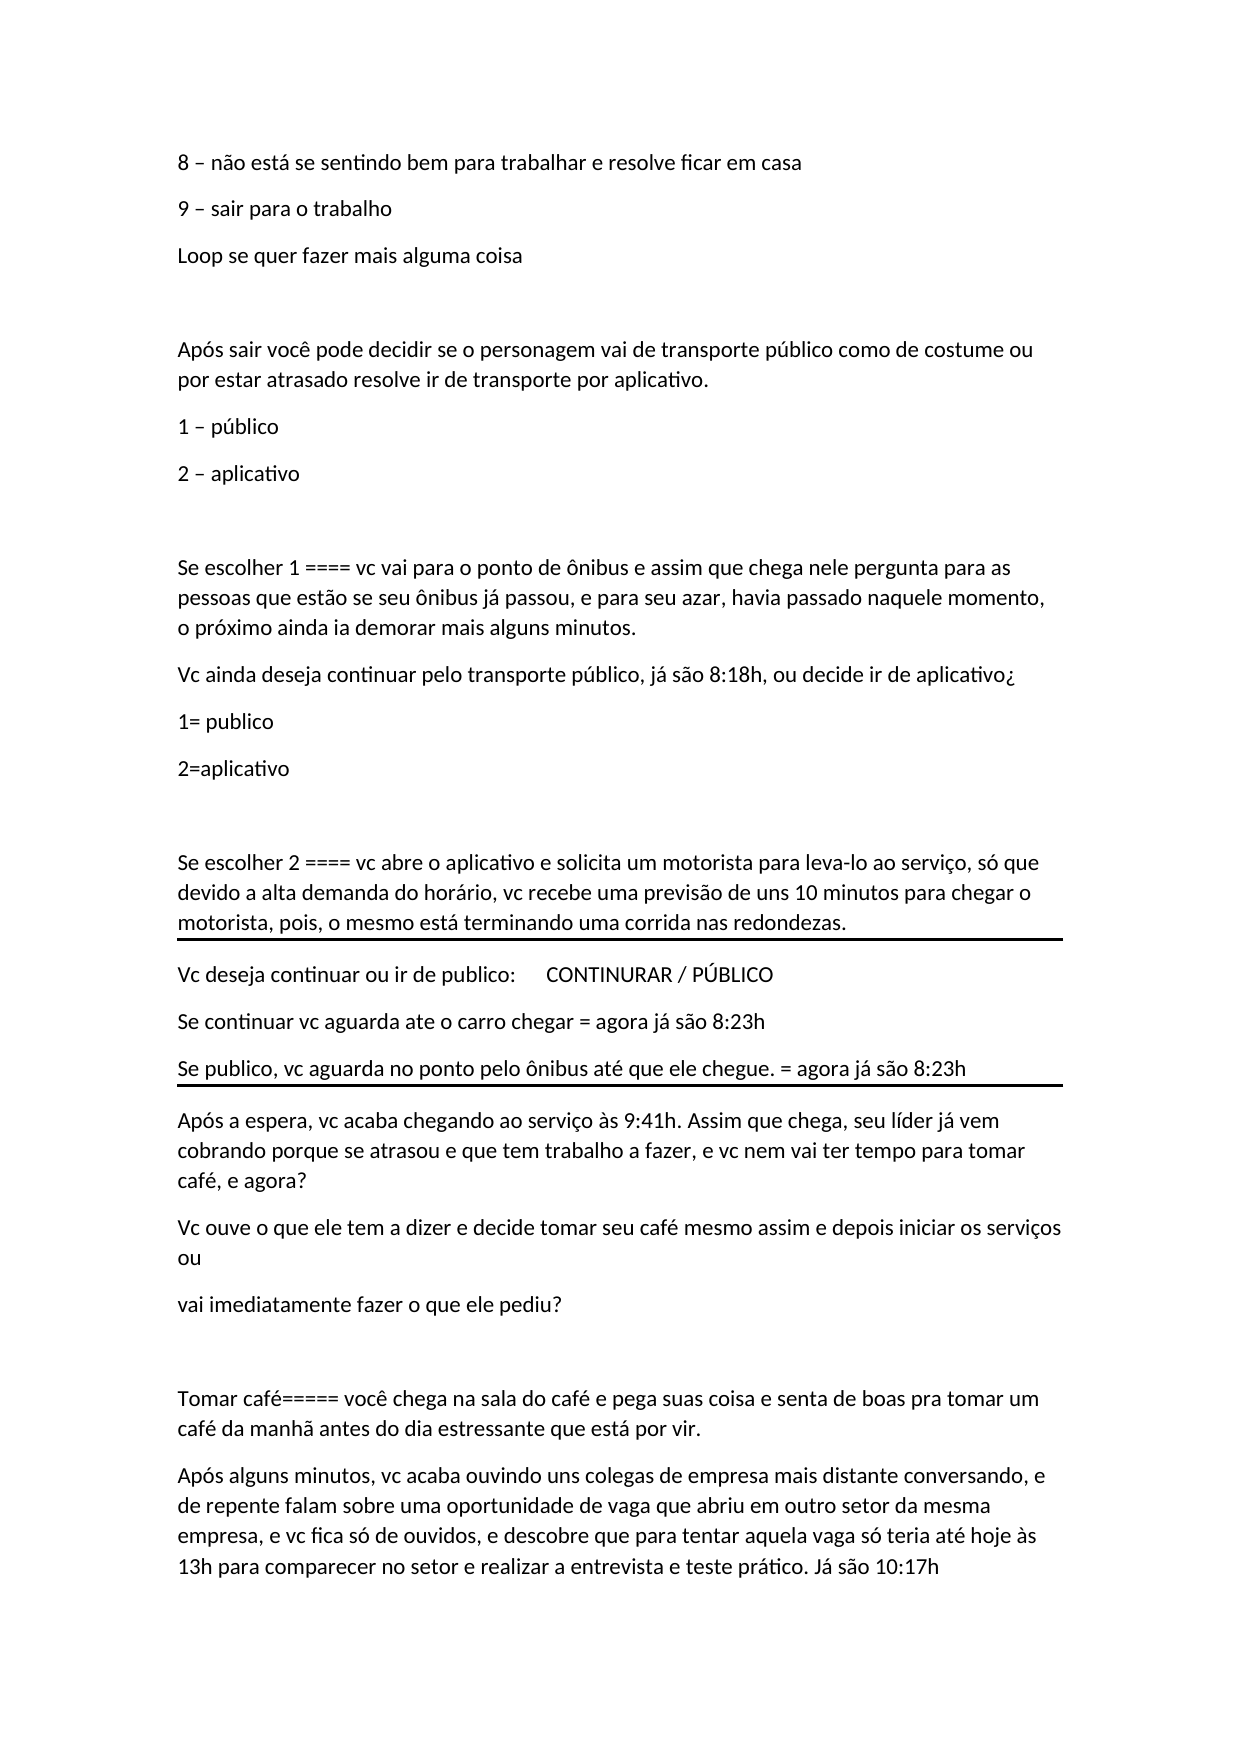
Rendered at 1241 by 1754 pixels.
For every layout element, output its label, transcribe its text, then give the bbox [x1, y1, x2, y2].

text 1= publico [177, 707, 1063, 735]
text Vc ouve o que ele tem a dizer e decide tomar seu café mesmo assim e depois iniciar os serviços ou [177, 1213, 1063, 1271]
text Tomar café===== você chega na sala do café e pega suas coisa e senta de boas pra tomar um café da manhã antes do dia estressante que está por vir. [177, 1384, 1063, 1442]
text 1 – público [177, 412, 1063, 440]
text 2=aplicativo [177, 754, 1063, 782]
text Se continuar vc aguarda ate o carro chegar = agora já são 8:23h [177, 1007, 1063, 1035]
text 2 – aplicativo [177, 459, 1063, 487]
text Se publico, vc aguarda no ponto pelo ônibus até que ele chegue. = agora já são 8:23h [177, 1054, 1063, 1084]
text vai imediatamente fazer o que ele pediu? [177, 1290, 1063, 1318]
text 9 – sair para o trabalho [177, 194, 1063, 222]
text Vc ainda deseja continuar pelo transporte público, já são 8:18h, ou decide ir de aplicativo¿ [177, 660, 1063, 688]
text Se escolher 1 ==== vc vai para o ponto de ônibus e assim que chega nele pergunta para as pessoas que estão se seu ônibus já passou, e para seu azar, havia passado naquele momento, o próximo ainda ia demorar mais alguns minutos. [177, 553, 1063, 641]
text Loop se quer fazer mais alguma coisa [177, 241, 1063, 269]
text Vc deseja continuar ou ir de publico: CONTINURAR / PÚBLICO [177, 960, 1063, 988]
text Se escolher 2 ==== vc abre o aplicativo e solicita um motorista para leva-lo ao serviço, só que devido a alta demanda do horário, vc recebe uma previsão de uns 10 minutos para chegar o motorista, pois, o mesmo está terminando uma corrida nas redondezas. [177, 848, 1063, 938]
text Após alguns minutos, vc acaba ouvindo uns colegas de empresa mais distante conversando, e de repente falam sobre uma oportunidade de vaga que abriu em outro setor da mesma empresa, e vc fica só de ouvidos, e descobre que para tentar aquela vaga só teria até hoje às 13h para comparecer no setor e realizar a entrevista e teste prático. Já são 10:17h [177, 1461, 1063, 1580]
text Após a espera, vc acaba chegando ao serviço às 9:41h. Assim que chega, seu líder já vem cobrando porque se atrasou e que tem trabalho a fazer, e vc nem vai ter tempo para tomar café, e agora? [177, 1106, 1063, 1194]
text Após sair você pode decidir se o personagem vai de transporte público como de costume ou por estar atrasado resolve ir de transporte por aplicativo. [177, 335, 1063, 393]
text 8 – não está se sentindo bem para trabalhar e resolve ficar em casa [177, 148, 1063, 176]
